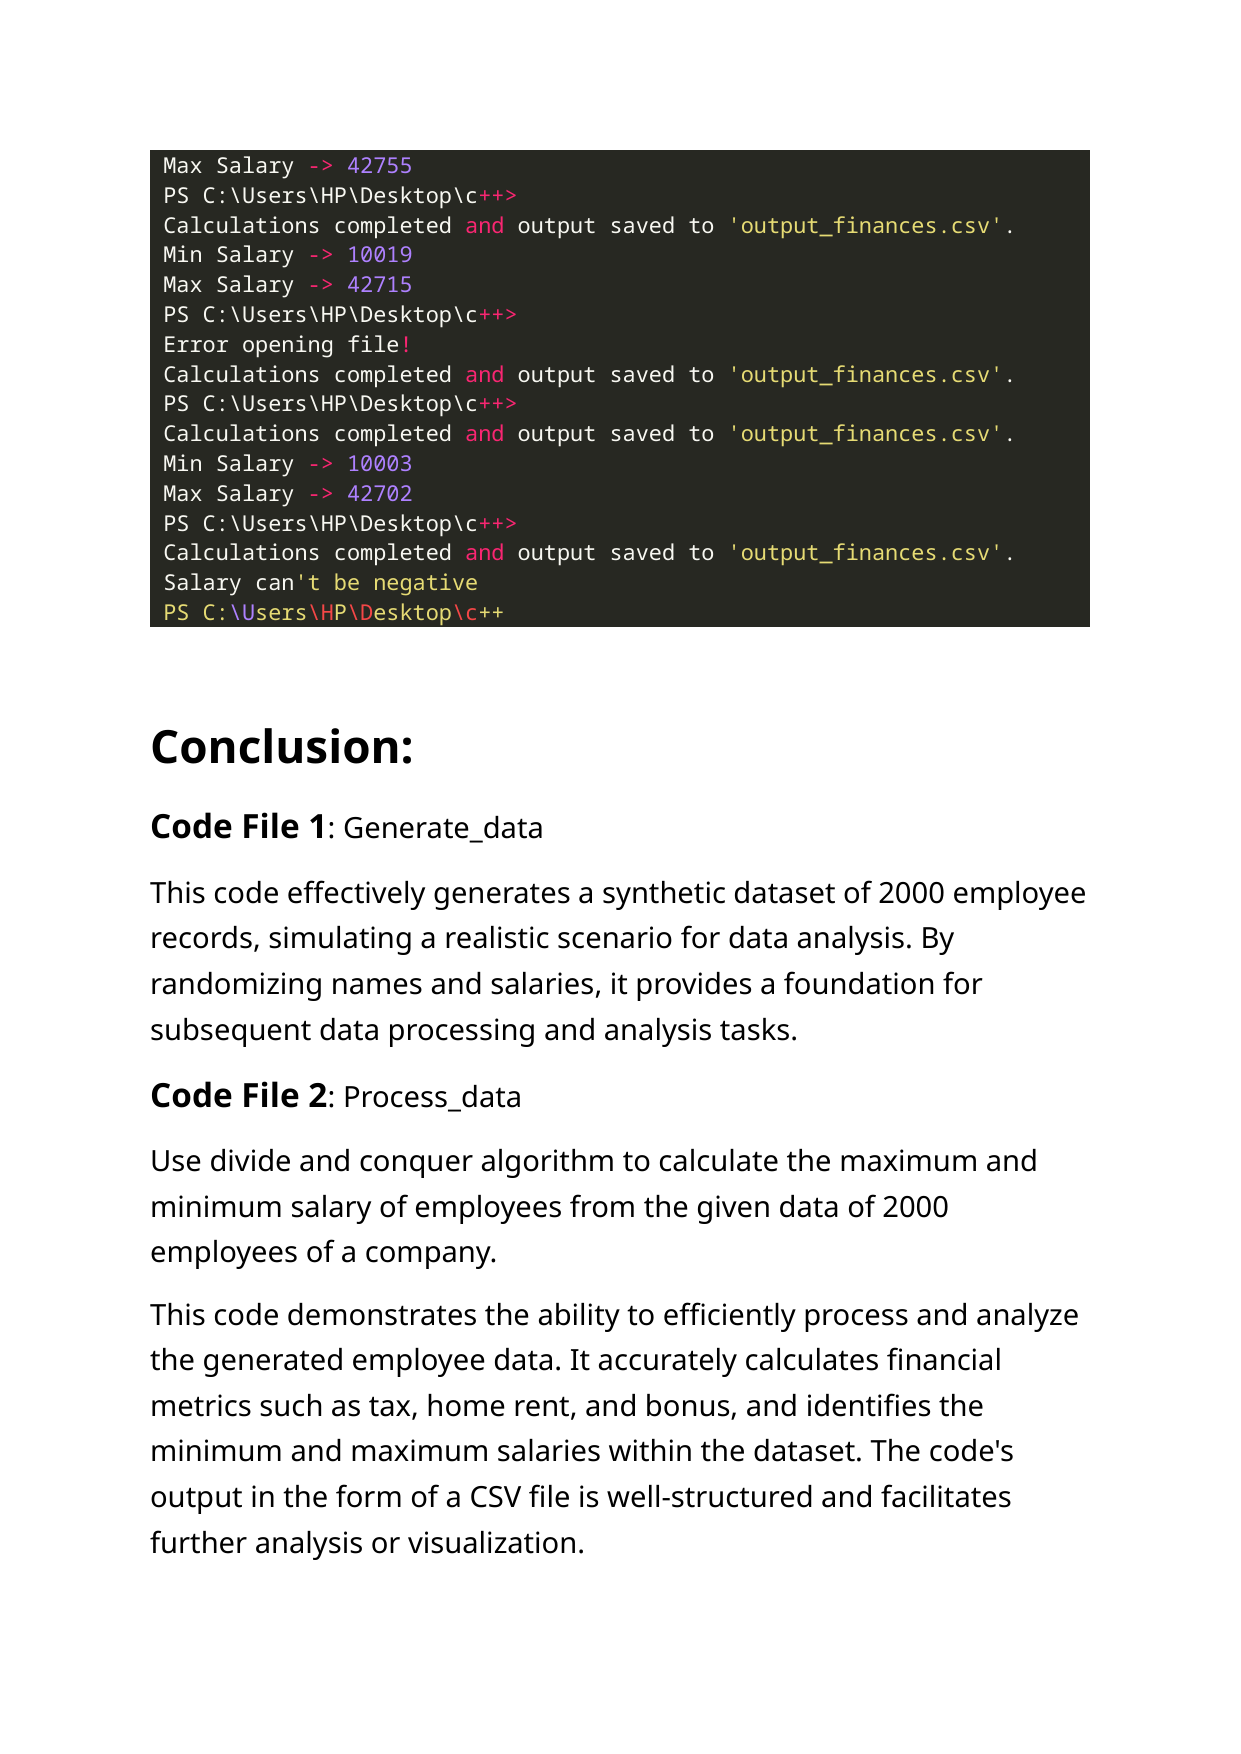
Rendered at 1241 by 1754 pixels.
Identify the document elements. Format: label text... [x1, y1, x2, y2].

text This code effectively generates a synthetic dataset of 2000 employee records, simulating a realistic scenario for data analysis. By randomizing names and salaries, it provides a foundation for subsequent data processing and analysis tasks. [150, 872, 1090, 1049]
text Max Salary -> 42715 [150, 269, 1090, 299]
text Salary can't be negative [150, 567, 1090, 597]
text PS C:\Users\HP\Desktop\c++> [150, 388, 1090, 418]
text Calculations completed and output saved to 'output_finances.csv'. [150, 418, 1090, 448]
text PS C:\Users\HP\Desktop\c++> [150, 507, 1090, 537]
text Error opening file! [150, 329, 1090, 358]
text PS C:\Users\HP\Desktop\c++> [150, 180, 1090, 209]
text Max Salary -> 42755 [150, 150, 1090, 180]
text Code File 1: Generate_data [150, 803, 1090, 849]
text PS C:\Users\HP\Desktop\c++> [150, 299, 1090, 329]
text Min Salary -> 10003 [150, 448, 1090, 478]
text Max Salary -> 42702 [150, 478, 1090, 507]
text Min Salary -> 10019 [150, 239, 1090, 269]
text Calculations completed and output saved to 'output_finances.csv'. [150, 537, 1090, 567]
text Calculations completed and output saved to 'output_finances.csv'. [150, 358, 1090, 388]
text Use divide and conquer algorithm to calculate the maximum and minimum salary of employees from the given data of 2000 employees of a company. [150, 1140, 1090, 1271]
text This code demonstrates the ability to efficiently process and analyze the generated employee data. It accurately calculates financial metrics such as tax, home rent, and bonus, and identifies the minimum and maximum salaries within the dataset. The code's output in the form of a CSV file is well-structured and facilitates further analysis or visualization. [150, 1294, 1090, 1562]
text PS C:\Users\HP\Desktop\c++ [150, 597, 1090, 627]
text Code File 2: Process_data [150, 1071, 1090, 1117]
text Conclusion: [150, 715, 1090, 777]
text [150, 209, 1090, 239]
